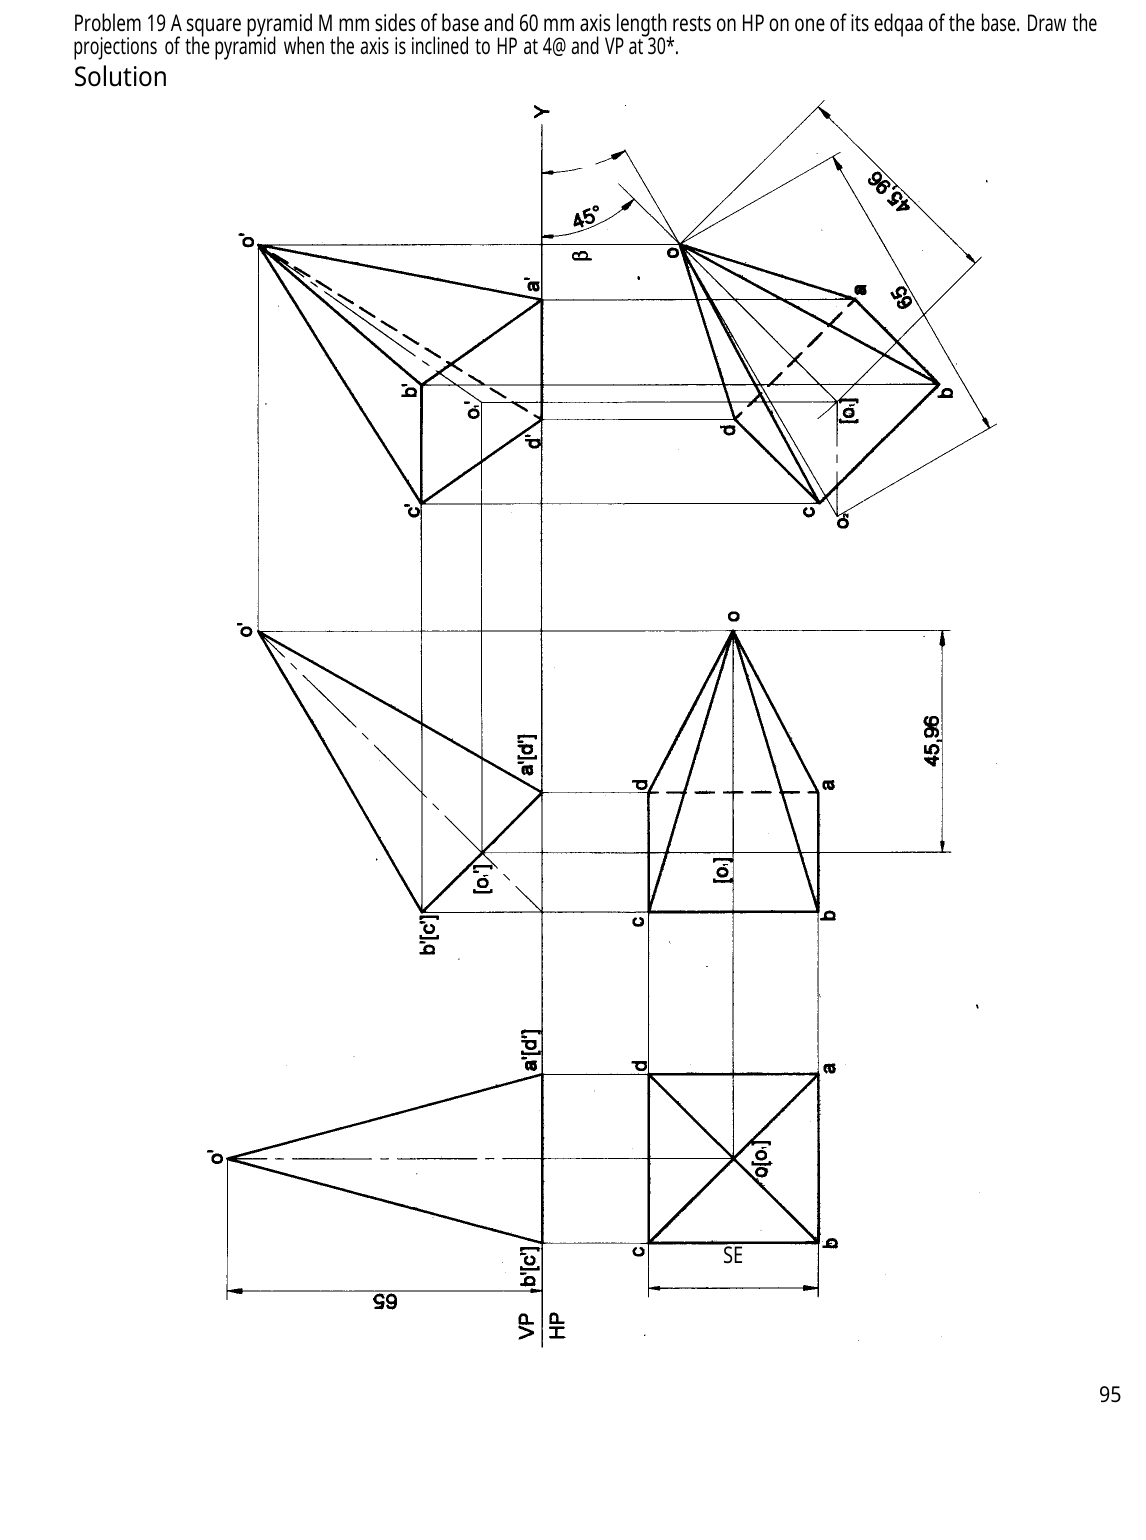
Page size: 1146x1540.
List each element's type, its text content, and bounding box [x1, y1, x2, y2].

text 95 [62, 1379, 1121, 1409]
text Problem 19 A square pyramid M mm sides of base and 60 mm axis length rests on HP on one of its edqaa of the base. Draw the projections of the pyramid when the axis is inclined to HP at 4@ and VP at 30*. [73, 11, 1146, 61]
text Solution [73, 61, 1146, 92]
picture [207, 100, 997, 1348]
subtitle SE [717, 1239, 748, 1271]
